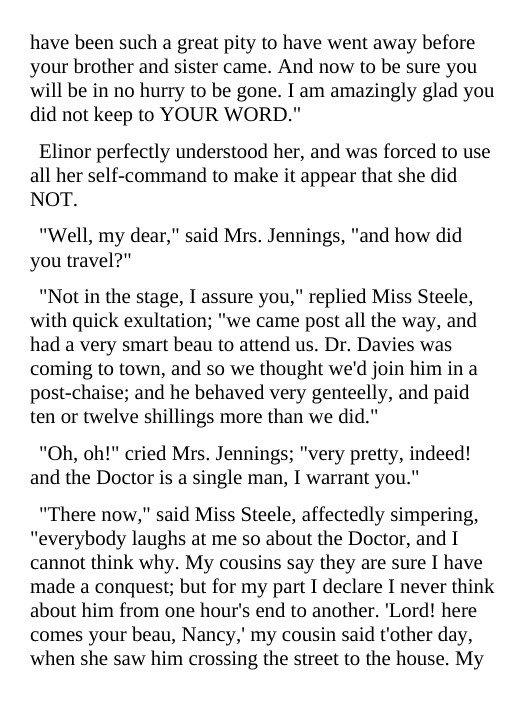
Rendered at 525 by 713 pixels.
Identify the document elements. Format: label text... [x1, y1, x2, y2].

text "Not in the stage, I assure you," replied Miss Steele, with quick exultation; "we came post all the way, and had a very smart beau to attend us. Dr. Davies was coming to town, and so we thought we'd join him in a post-chaise; and he behaved very genteelly, and paid ten or twelve shillings more than we did." [30, 284, 495, 428]
text "Oh, oh!" cried Mrs. Jennings; "very pretty, indeed! and the Doctor is a single man, I warrant you." [30, 441, 495, 489]
text "Well, my dear," said Mrs. Jennings, "and how did you travel?" [30, 223, 495, 272]
text Elinor perfectly understood her, and was forced to use all her self-command to make it appear that she did NOT. [30, 139, 495, 211]
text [30, 502, 495, 670]
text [30, 30, 495, 126]
